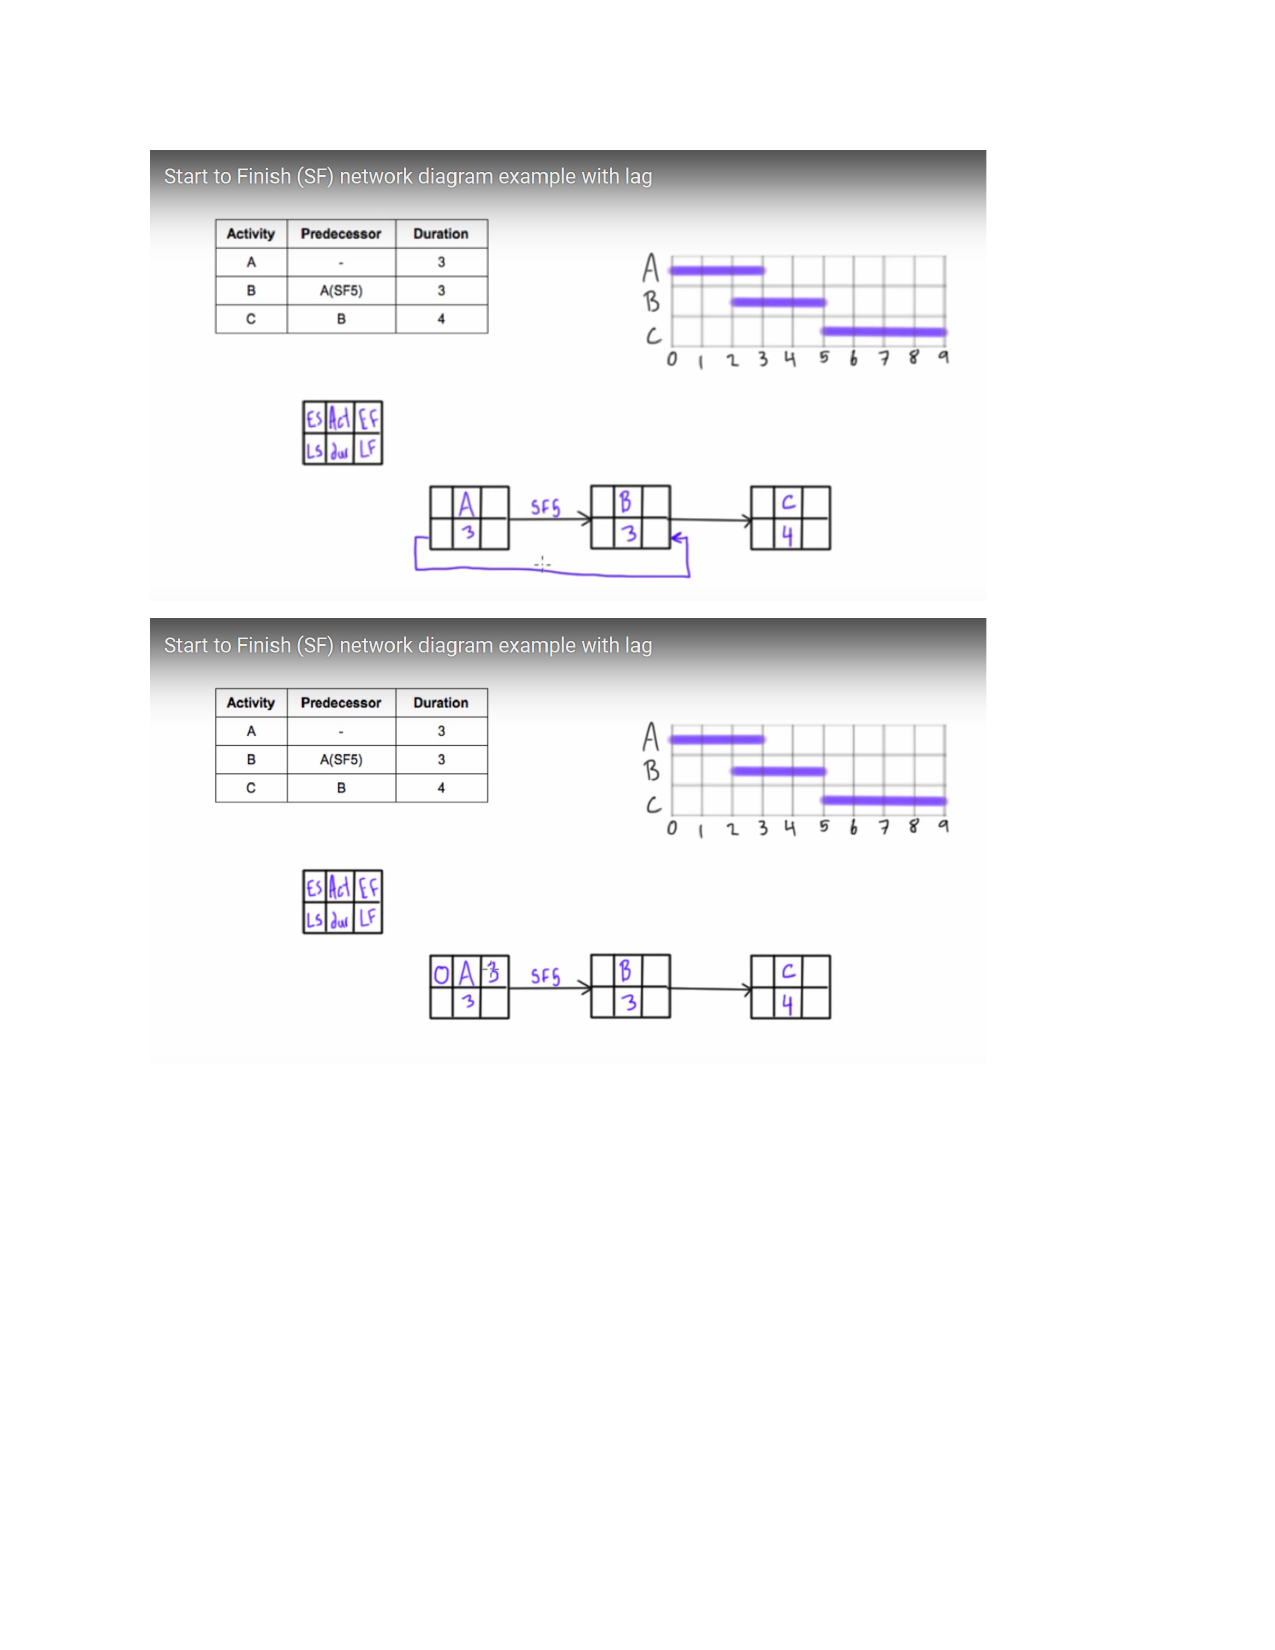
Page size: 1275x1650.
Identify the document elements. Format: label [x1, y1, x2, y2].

picture [150, 150, 987, 601]
picture [150, 618, 987, 1063]
